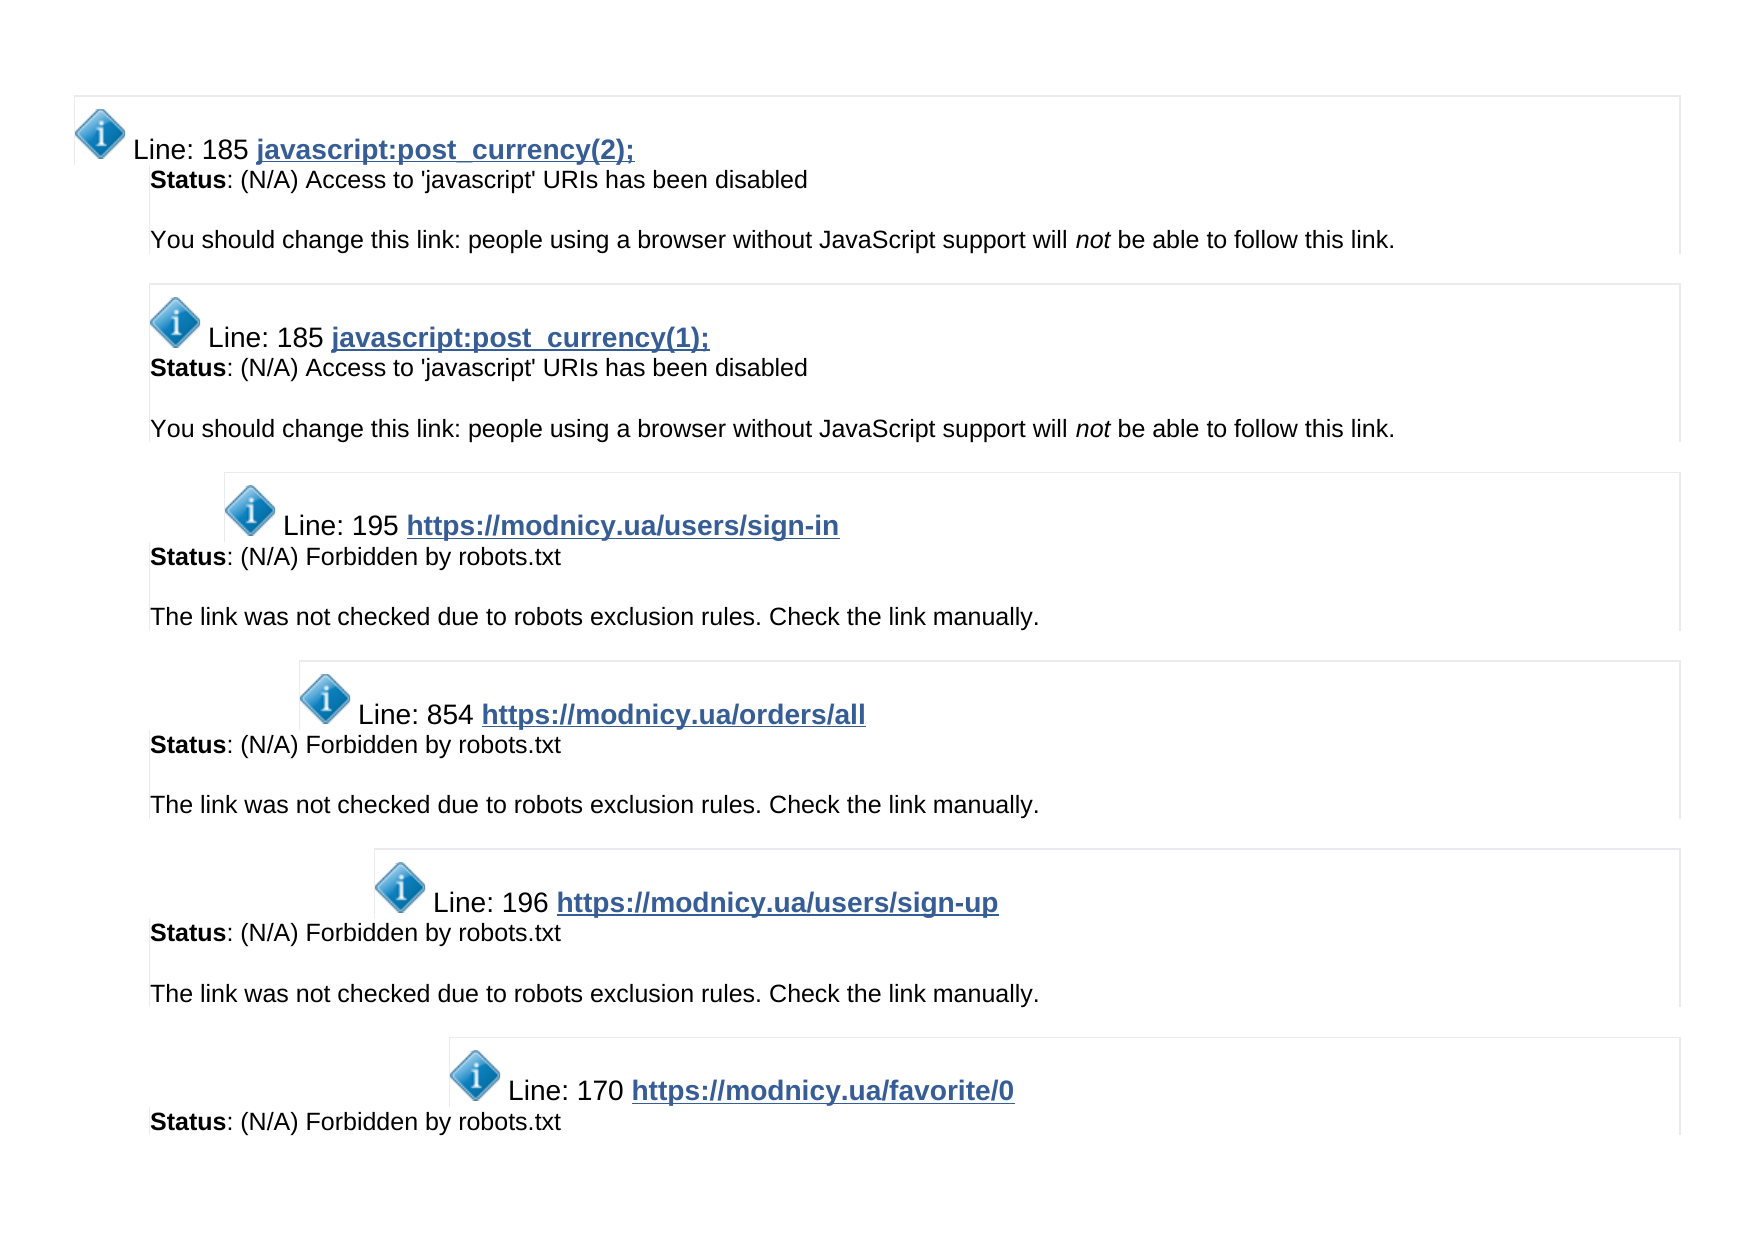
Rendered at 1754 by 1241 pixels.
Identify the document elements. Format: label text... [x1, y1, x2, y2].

text You should change this link: people using a browser without JavaScript support will not be able to follow this link. [150, 411, 1679, 442]
text Status: (N/A) Forbidden by robots.txt [150, 730, 1679, 759]
text Line: 185 javascript:post_currency(1); [150, 285, 1679, 353]
picture [225, 485, 275, 536]
text Status: (N/A) Forbidden by robots.txt [150, 1107, 1679, 1135]
text Line: 854 https://modnicy.ua/orders/all [300, 662, 1679, 730]
text Status: (N/A) Access to 'javascript' URIs has been disabled [150, 353, 1679, 382]
text Status: (N/A) Forbidden by robots.txt [150, 542, 1679, 570]
picture [75, 109, 126, 159]
picture [375, 862, 426, 913]
text Status: (N/A) Forbidden by robots.txt [150, 918, 1679, 947]
text Line: 185 javascript:post_currency(2); [75, 97, 1679, 165]
text The link was not checked due to robots exclusion rules. Check the link manually. [150, 788, 1679, 819]
picture [300, 674, 350, 724]
text The link was not checked due to robots exclusion rules. Check the link manually. [150, 599, 1679, 631]
text Line: 195 https://modnicy.ua/users/sign-in [225, 473, 1679, 542]
picture [150, 297, 200, 348]
picture [450, 1050, 501, 1101]
text Status: (N/A) Access to 'javascript' URIs has been disabled [150, 165, 1679, 194]
text Line: 170 https://modnicy.ua/favorite/0 [450, 1038, 1679, 1107]
text The link was not checked due to robots exclusion rules. Check the link manually. [150, 976, 1679, 1007]
text You should change this link: people using a browser without JavaScript support will not be able to follow this link. [150, 223, 1679, 254]
text Line: 196 https://modnicy.ua/users/sign-up [375, 850, 1679, 918]
